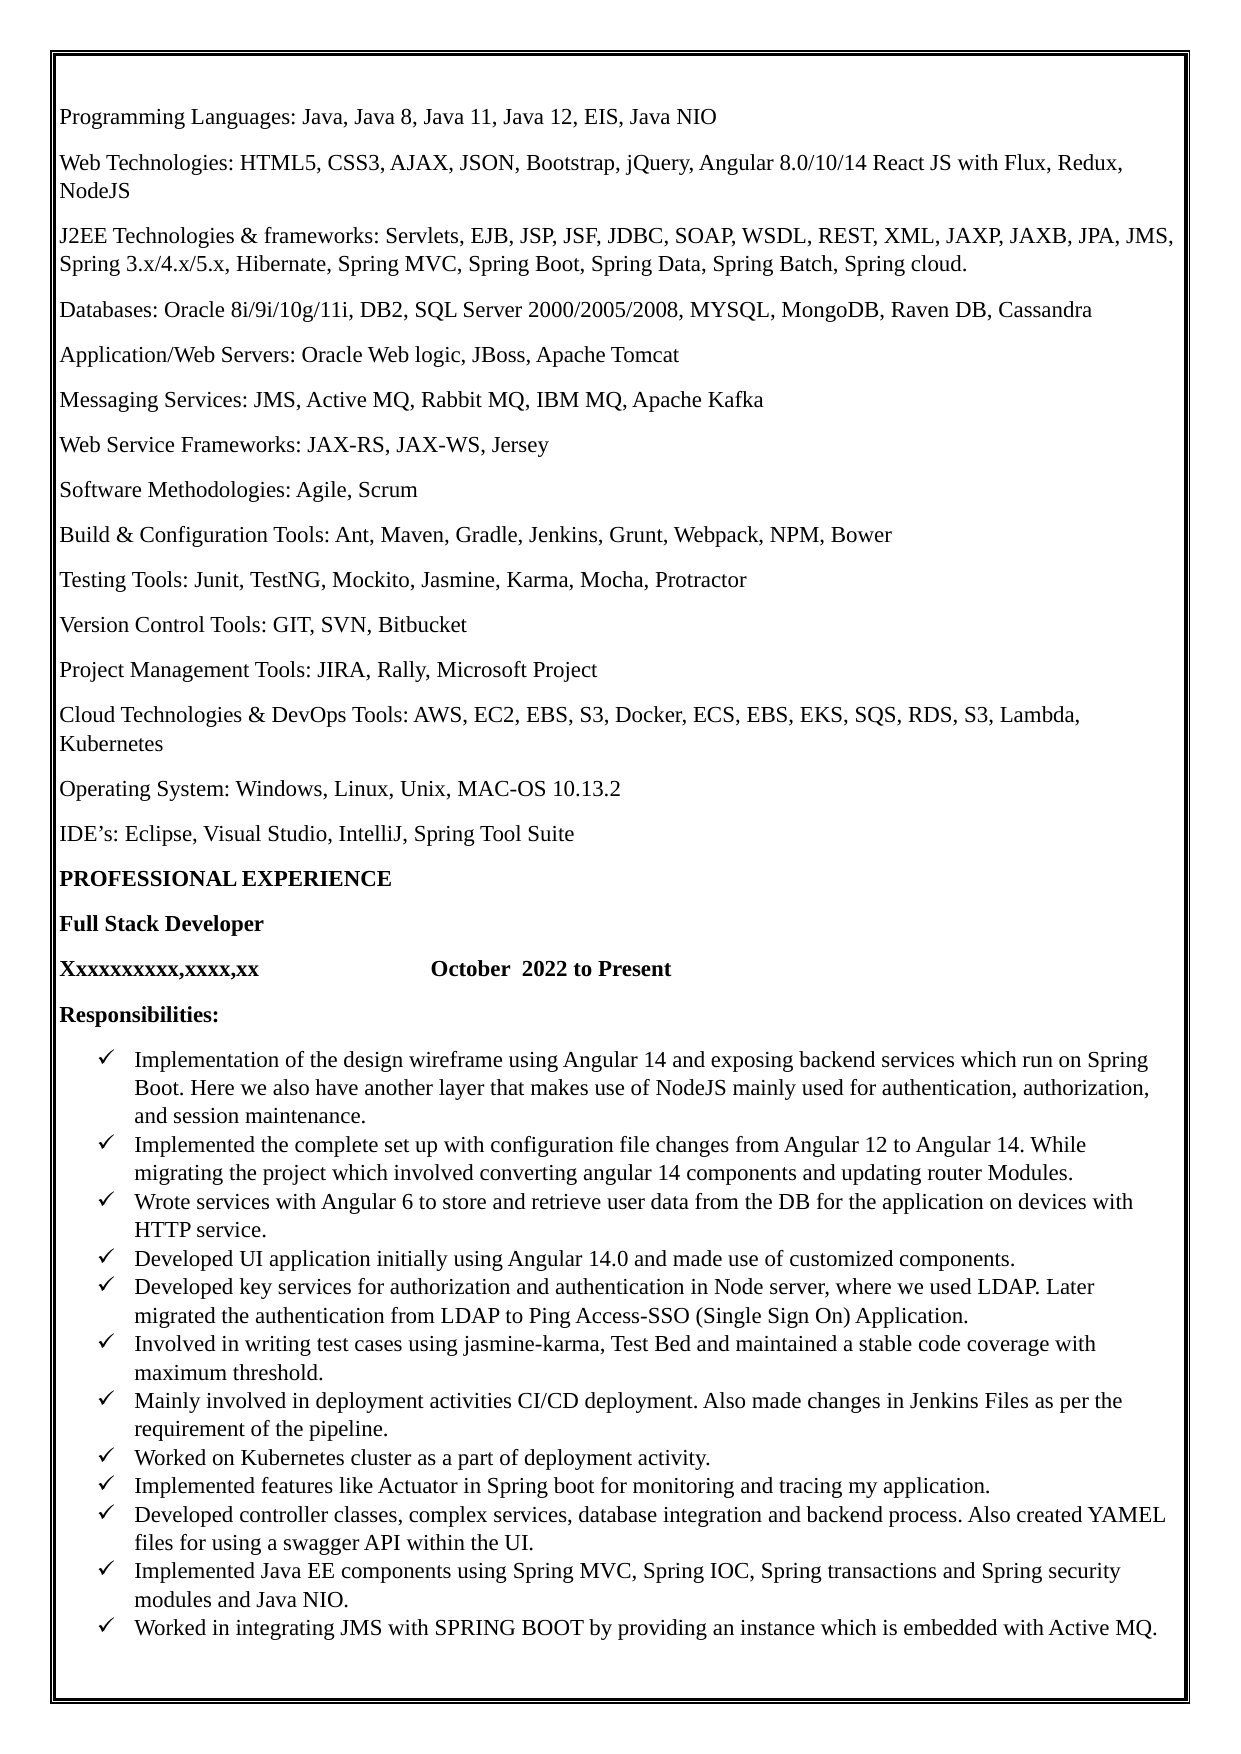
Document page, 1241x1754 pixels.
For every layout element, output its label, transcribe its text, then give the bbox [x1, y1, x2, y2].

text Software Methodologies: Agile, Scrum [59, 476, 1181, 502]
text Project Management Tools: JIRA, Rally, Microsoft Project [59, 656, 1181, 683]
list Worked on Kubernetes cluster as a part of deployment activity. [97, 1444, 1181, 1470]
text Web Service Frameworks: JAX-RS, JAX-WS, Jersey [59, 431, 1181, 457]
text Cloud Technologies & DevOps Tools: AWS, EC2, EBS, S3, Docker, ECS, EBS, EKS, SQS, RDS, S3, Lambda, Kubernetes [59, 702, 1181, 756]
text Responsibilities: [59, 1001, 1181, 1027]
text Web Technologies: HTML5, CSS3, AJAX, JSON, Bootstrap, jQuery, Angular 8.0/10/14 React JS with Flux, Redux, NodeJS [59, 148, 1181, 203]
text Testing Tools: Junit, TestNG, Mockito, Jasmine, Karma, Mocha, Protractor [59, 566, 1181, 593]
list Developed controller classes, complex services, database integration and backend process. Also created YAMEL files for using a swagger API within the UI. [97, 1501, 1181, 1556]
list Worked in integrating JMS with SPRING BOOT by providing an instance which is embedded with Active MQ. [97, 1614, 1181, 1641]
text IDE’s: Eclipse, Visual Studio, IntelliJ, Spring Tool Suite [59, 820, 1181, 847]
list Developed UI application initially using Angular 14.0 and made use of customized components. [97, 1245, 1181, 1271]
list Developed key services for authorization and authentication in Node server, where we used LDAP. Later migrated the authentication from LDAP to Ping Access-SSO (Single Sign On) Application. [97, 1273, 1181, 1328]
text J2EE Technologies & frameworks: Servlets, EJB, JSP, JSF, JDBC, SOAP, WSDL, REST, XML, JAXP, JAXB, JPA, JMS, Spring 3.x/4.x/5.x, Hibernate, Spring MVC, Spring Boot, Spring Data, Spring Batch, Spring cloud. [59, 222, 1181, 277]
list Wrote services with Angular 6 to store and retrieve user data from the DB for the application on devices with HTTP service. [97, 1188, 1181, 1243]
list Implementation of the design wireframe using Angular 14 and exposing backend services which run on Spring Boot. Here we also have another layer that makes use of NodeJS mainly used for authentication, authorization, and session maintenance. [97, 1046, 1181, 1129]
text PROFESSIONAL EXPERIENCE [59, 865, 1181, 892]
list Mainly involved in deployment activities CI/CD deployment. Also made changes in Jenkins Files as per the requirement of the pipeline. [97, 1387, 1181, 1442]
list Implemented the complete set up with configuration file changes from Angular 12 to Angular 14. While migrating the project which involved converting angular 14 components and updating router Modules. [97, 1131, 1181, 1186]
text Xxxxxxxxxx,xxxx,xx October 2022 to Present [59, 956, 1181, 982]
text Full Stack Developer [59, 910, 1181, 937]
text Programming Languages: Java, Java 8, Java 11, Java 12, EIS, Java NIO [59, 103, 1181, 130]
text Build & Configuration Tools: Ant, Maven, Gradle, Jenkins, Grunt, Webpack, NPM, Bower [59, 521, 1181, 547]
text Version Control Tools: GIT, SVN, Bitbucket [59, 611, 1181, 638]
text Messaging Services: JMS, Active MQ, Rabbit MQ, IBM MQ, Apache Kafka [59, 386, 1181, 412]
text Databases: Oracle 8i/9i/10g/11i, DB2, SQL Server 2000/2005/2008, MYSQL, MongoDB, Raven DB, Cassandra [59, 296, 1181, 322]
list Implemented Java EE components using Spring MVC, Spring IOC, Spring transactions and Spring security modules and Java NIO. [97, 1558, 1181, 1612]
text Operating System: Windows, Linux, Unix, MAC-OS 10.13.2 [59, 775, 1181, 801]
text Application/Web Servers: Oracle Web logic, JBoss, Apache Tomcat [59, 341, 1181, 367]
list Involved in writing test cases using jasmine-karma, Test Bed and maintained a stable code coverage with maximum threshold. [97, 1330, 1181, 1385]
list Implemented features like Actuator in Spring boot for monitoring and tracing my application. [97, 1472, 1181, 1499]
